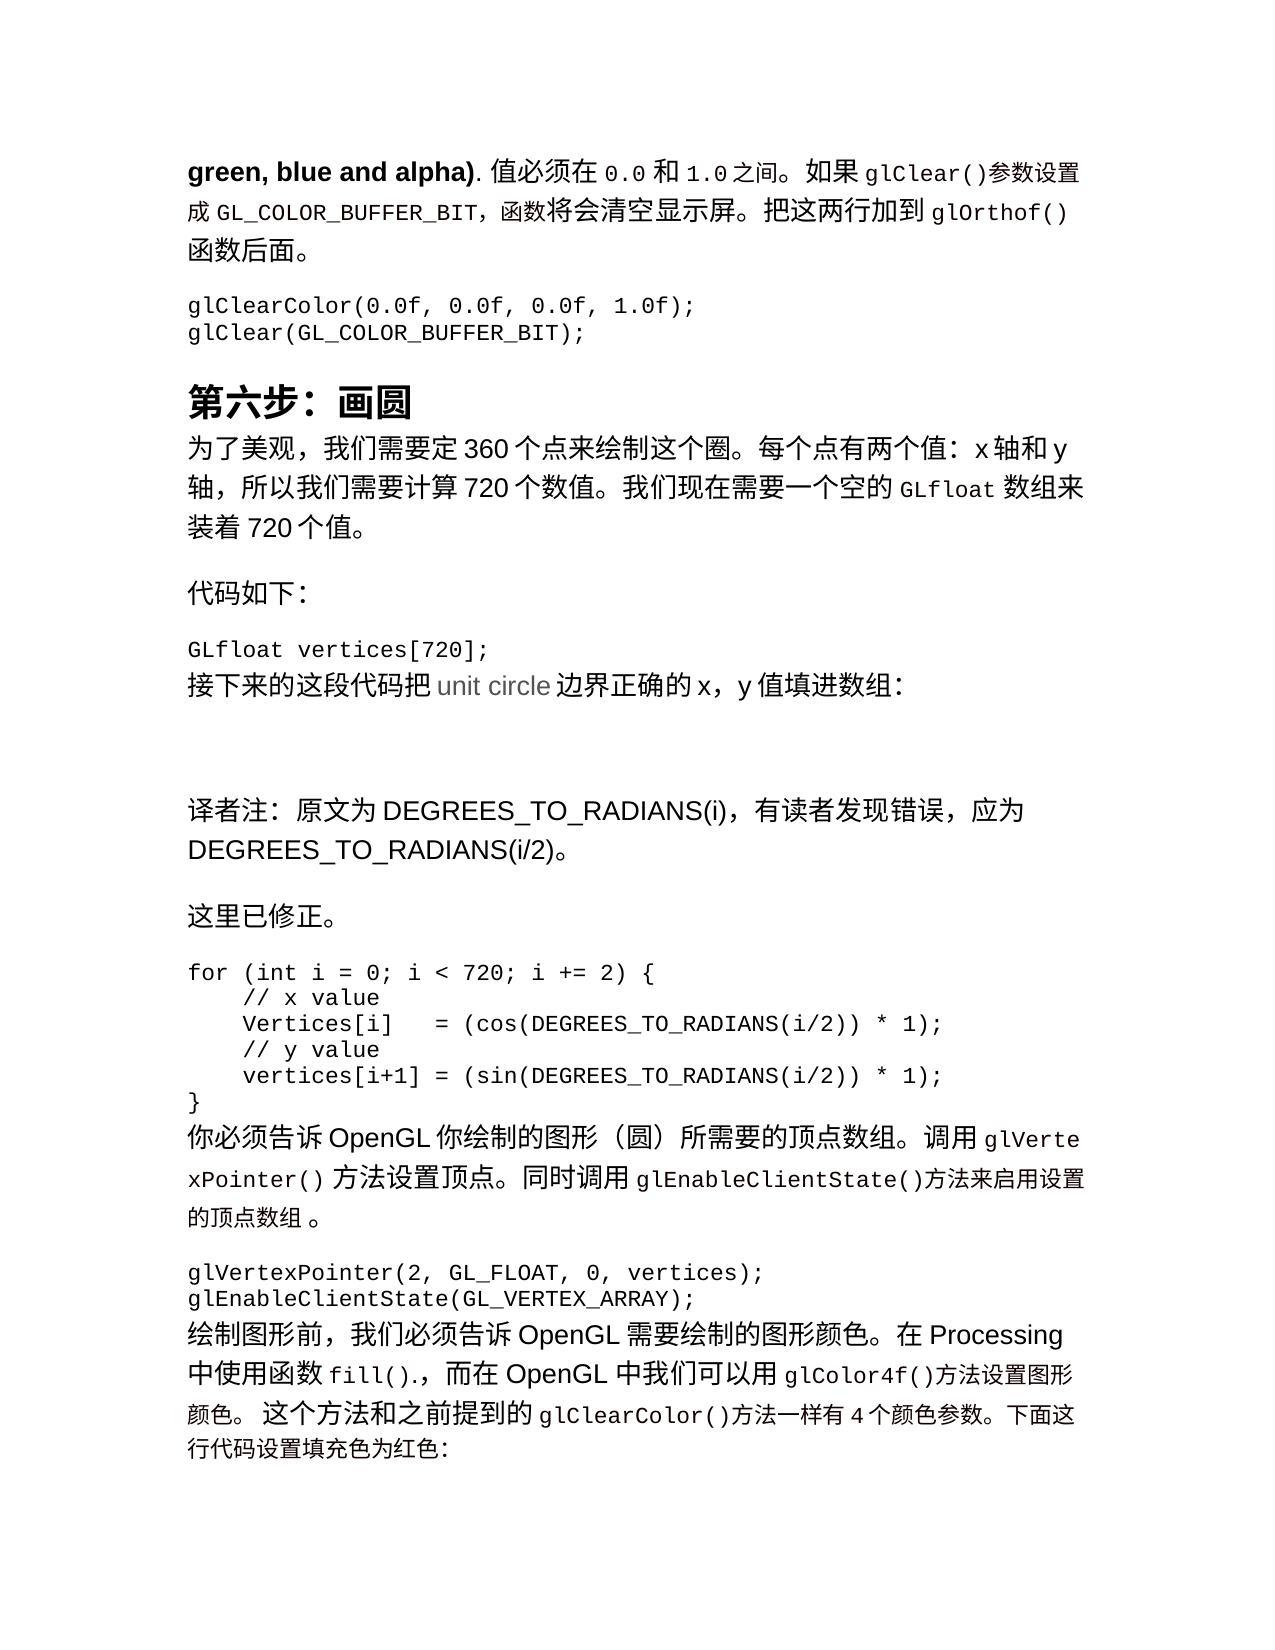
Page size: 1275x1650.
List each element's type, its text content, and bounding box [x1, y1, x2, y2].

text glVertexPointer(2, GL_FLOAT, 0, vertices); [187, 1261, 1087, 1287]
text 你必须告诉OpenGL你绘制的图形（圆）所需要的顶点数组。调用 glVertexPointer() 方法设置顶点。同时调用glEnableClientState()方法来启用设置的顶点数组 。 [187, 1116, 1087, 1234]
text } [187, 1091, 1087, 1116]
text 绘制图形前，我们必须告诉OpenGL需要绘制的图形颜色。在Processing中使用函数fill().，而在 OpenGL 中我们可以用 glColor4f()方法设置图形颜色。 这个方法和之前提到的glClearColor()方法一样有4个颜色参数。下面这行代码设置填充色为红色： [187, 1313, 1087, 1464]
text GLfloat vertices[720]; [187, 638, 1087, 664]
text 为了美观，我们需要定360个点来绘制这个圈。每个点有两个值：x轴和y轴，所以我们需要计算720个数值。我们现在需要一个空的 GLfloat 数组来装着720个值。 [187, 427, 1087, 545]
text for (int i = 0; i < 720; i += 2) { [187, 961, 1087, 987]
text 接下来的这段代码把unit circle边界正确的x，y值填进数组： [187, 664, 1087, 703]
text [187, 150, 1087, 268]
text // y value [187, 1039, 1087, 1064]
text 这里已修正。 [187, 894, 1087, 934]
text glEnableClientState(GL_VERTEX_ARRAY); [187, 1287, 1087, 1313]
text glClear(GL_COLOR_BUFFER_BIT); [187, 321, 1087, 347]
text glClearColor(0.0f, 0.0f, 0.0f, 1.0f); [187, 295, 1087, 321]
text Vertices[i] = (cos(DEGREES_TO_RADIANS(i/2)) * 1); [187, 1013, 1087, 1039]
text 译者注：原文为DEGREES_TO_RADIANS(i)，有读者发现错误，应为DEGREES_TO_RADIANS(i/2)。 [187, 789, 1087, 867]
text 代码如下： [187, 572, 1087, 611]
text 第六步：画圆 [187, 373, 1087, 427]
text vertices[i+1] = (sin(DEGREES_TO_RADIANS(i/2)) * 1); [187, 1064, 1087, 1091]
text // x value [187, 987, 1087, 1013]
